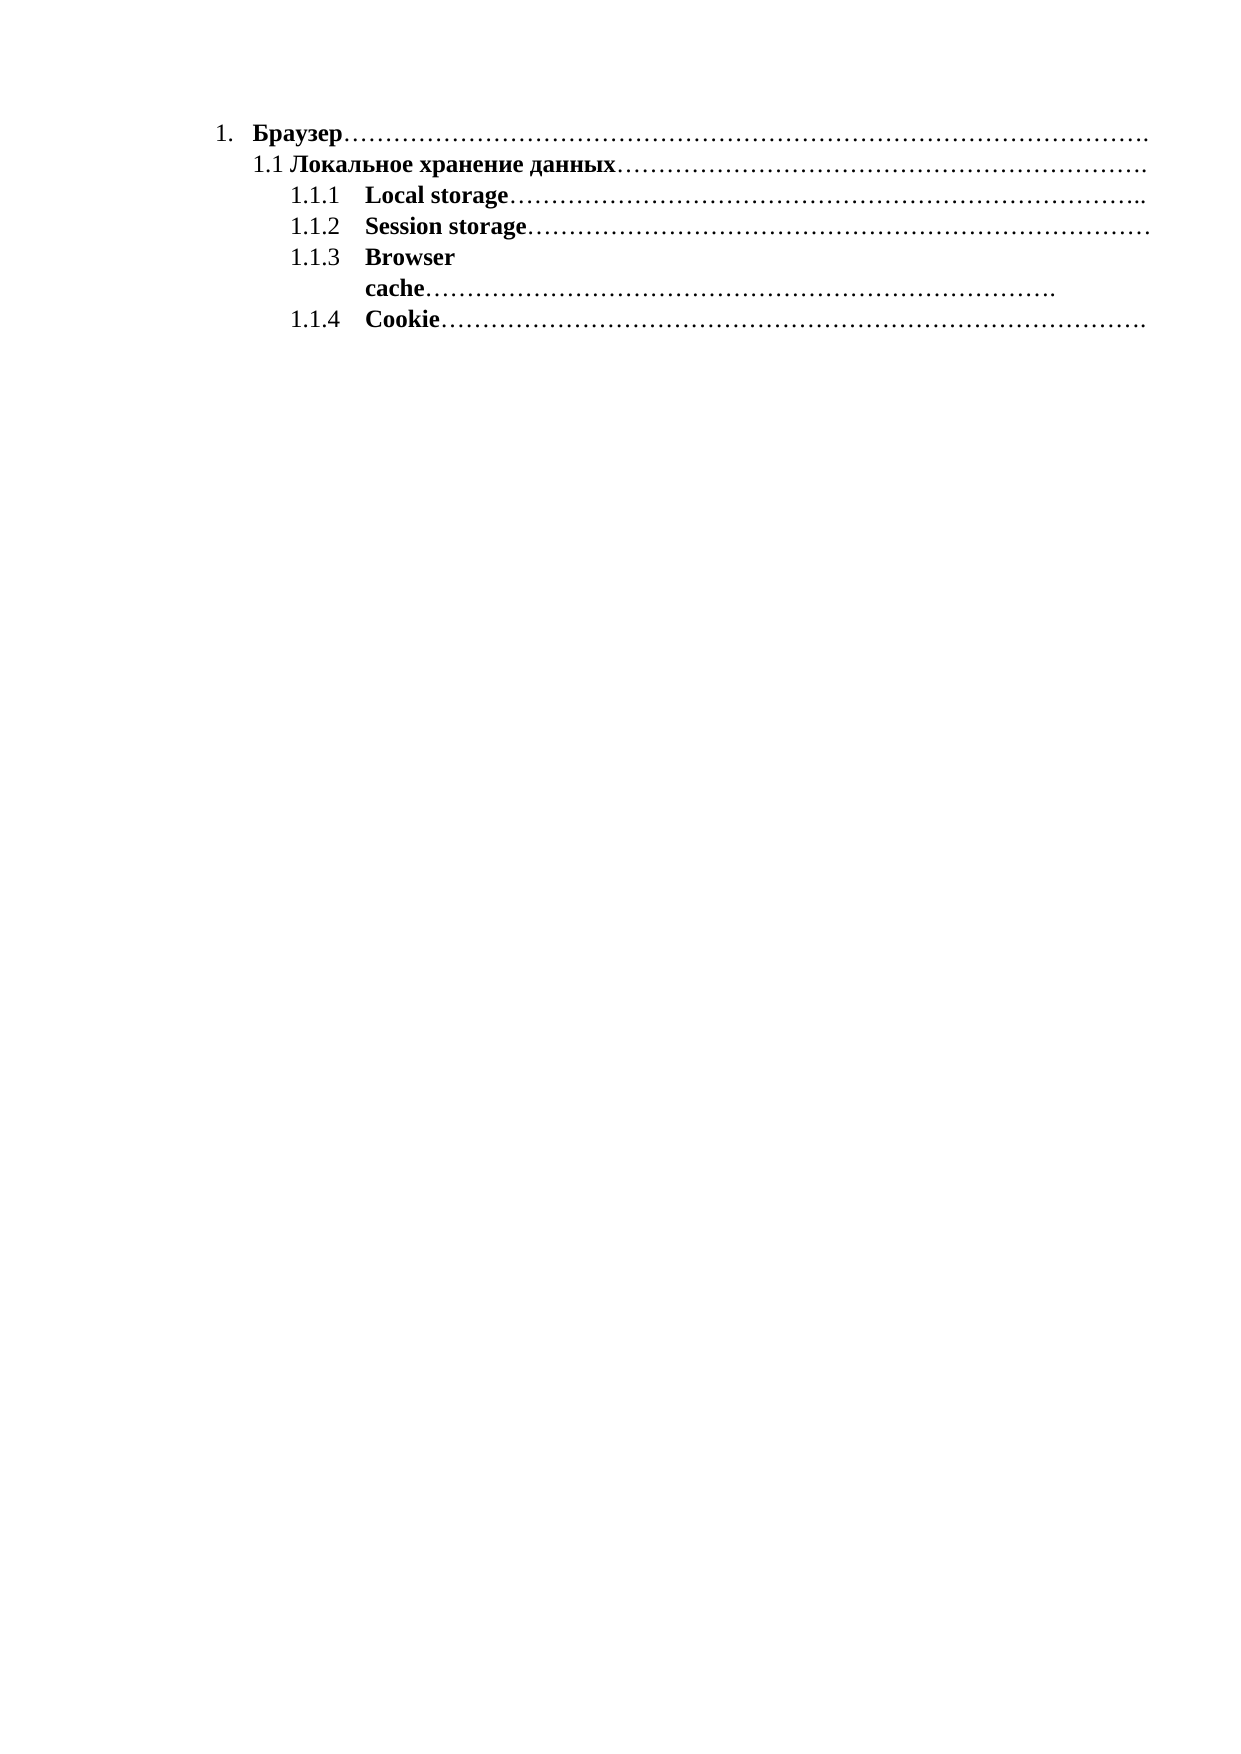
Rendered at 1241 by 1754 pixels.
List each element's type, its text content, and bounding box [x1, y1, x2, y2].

list Browser cache…………………………………………………………………. [290, 242, 1152, 302]
list Session storage………………………………………………………………… [290, 211, 1152, 240]
list Cookie…………………………………………………………………………. [290, 304, 1152, 333]
list Local storage………………………………………………………………….. [290, 180, 1152, 209]
list Браузер……………………………………………………………………………………. [215, 118, 1152, 147]
list Локальное хранение данных………………………………………………………. [252, 149, 1152, 178]
